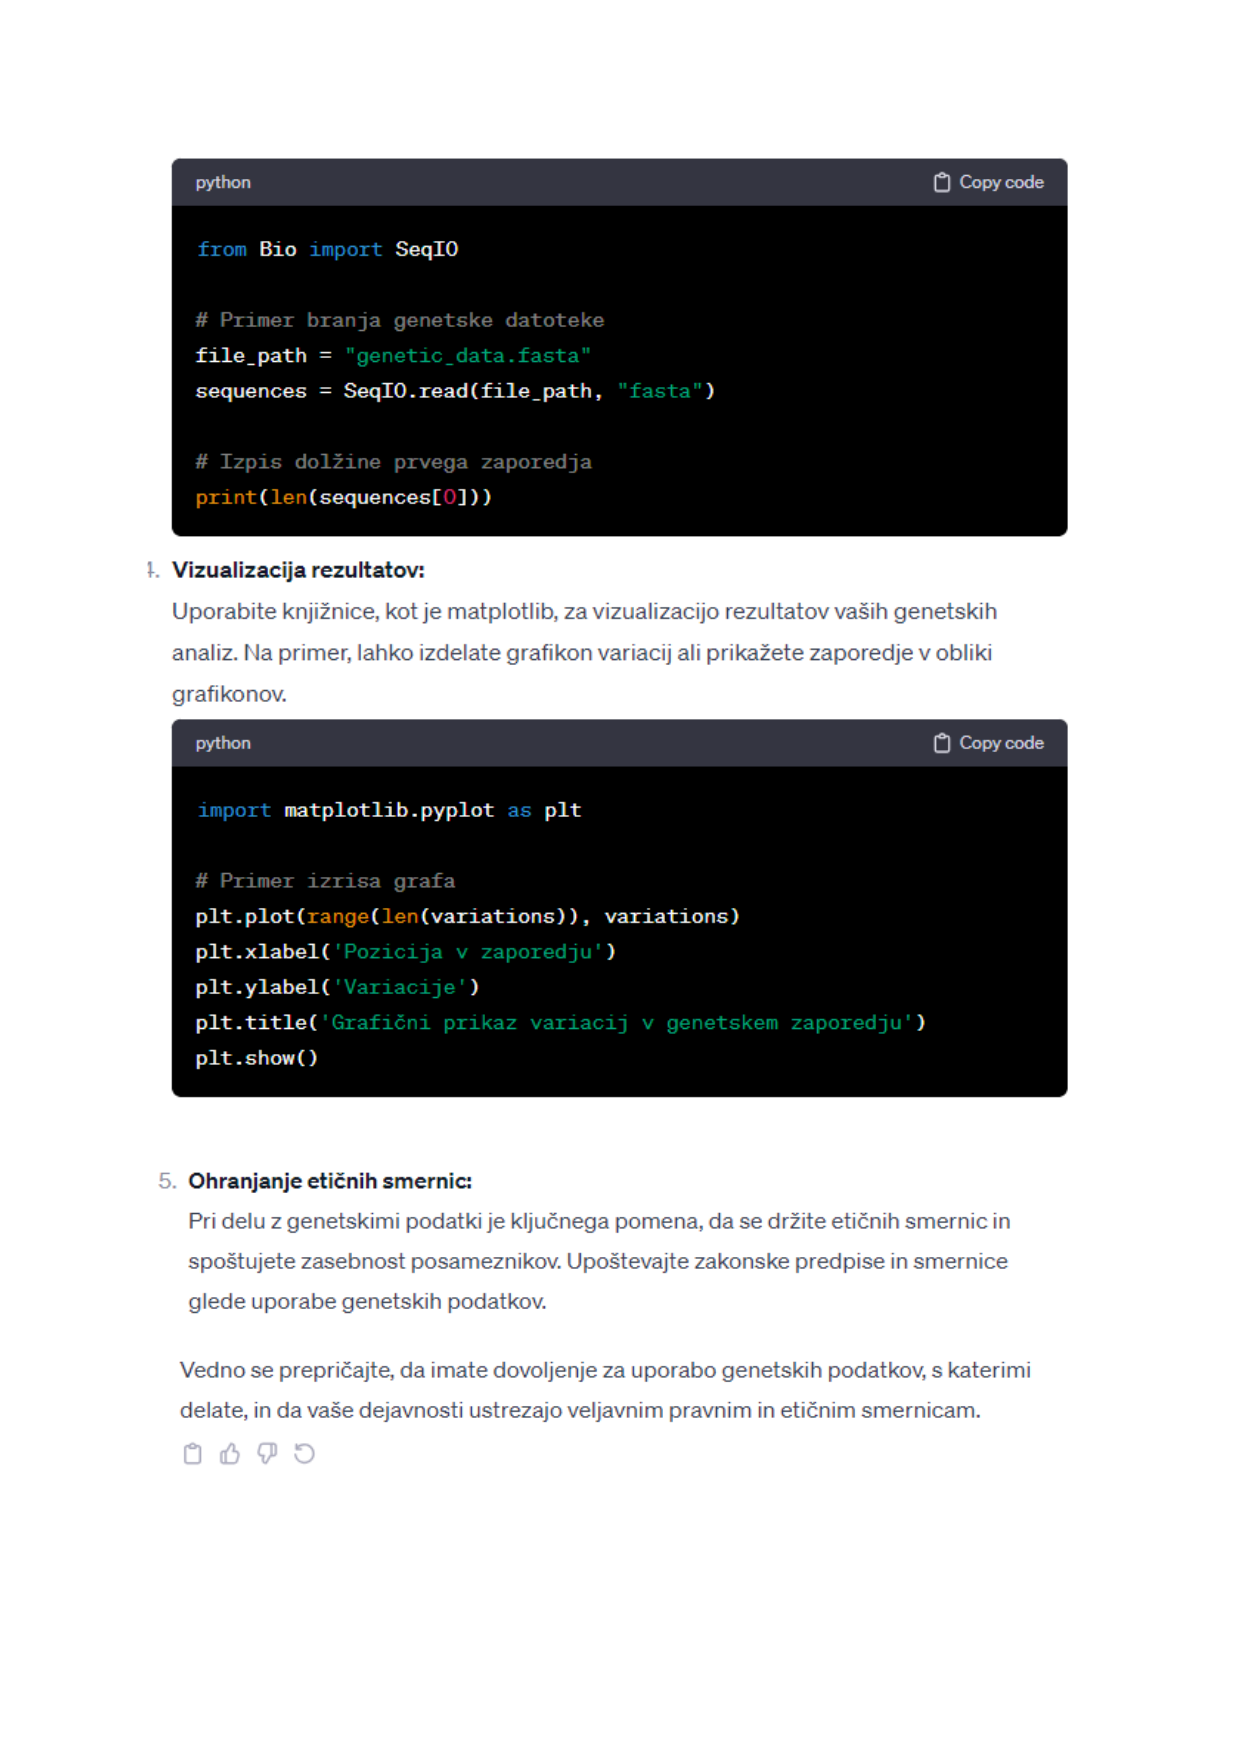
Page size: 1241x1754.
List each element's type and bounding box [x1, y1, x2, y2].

picture [147, 1150, 1093, 1511]
picture [147, 147, 1093, 1118]
